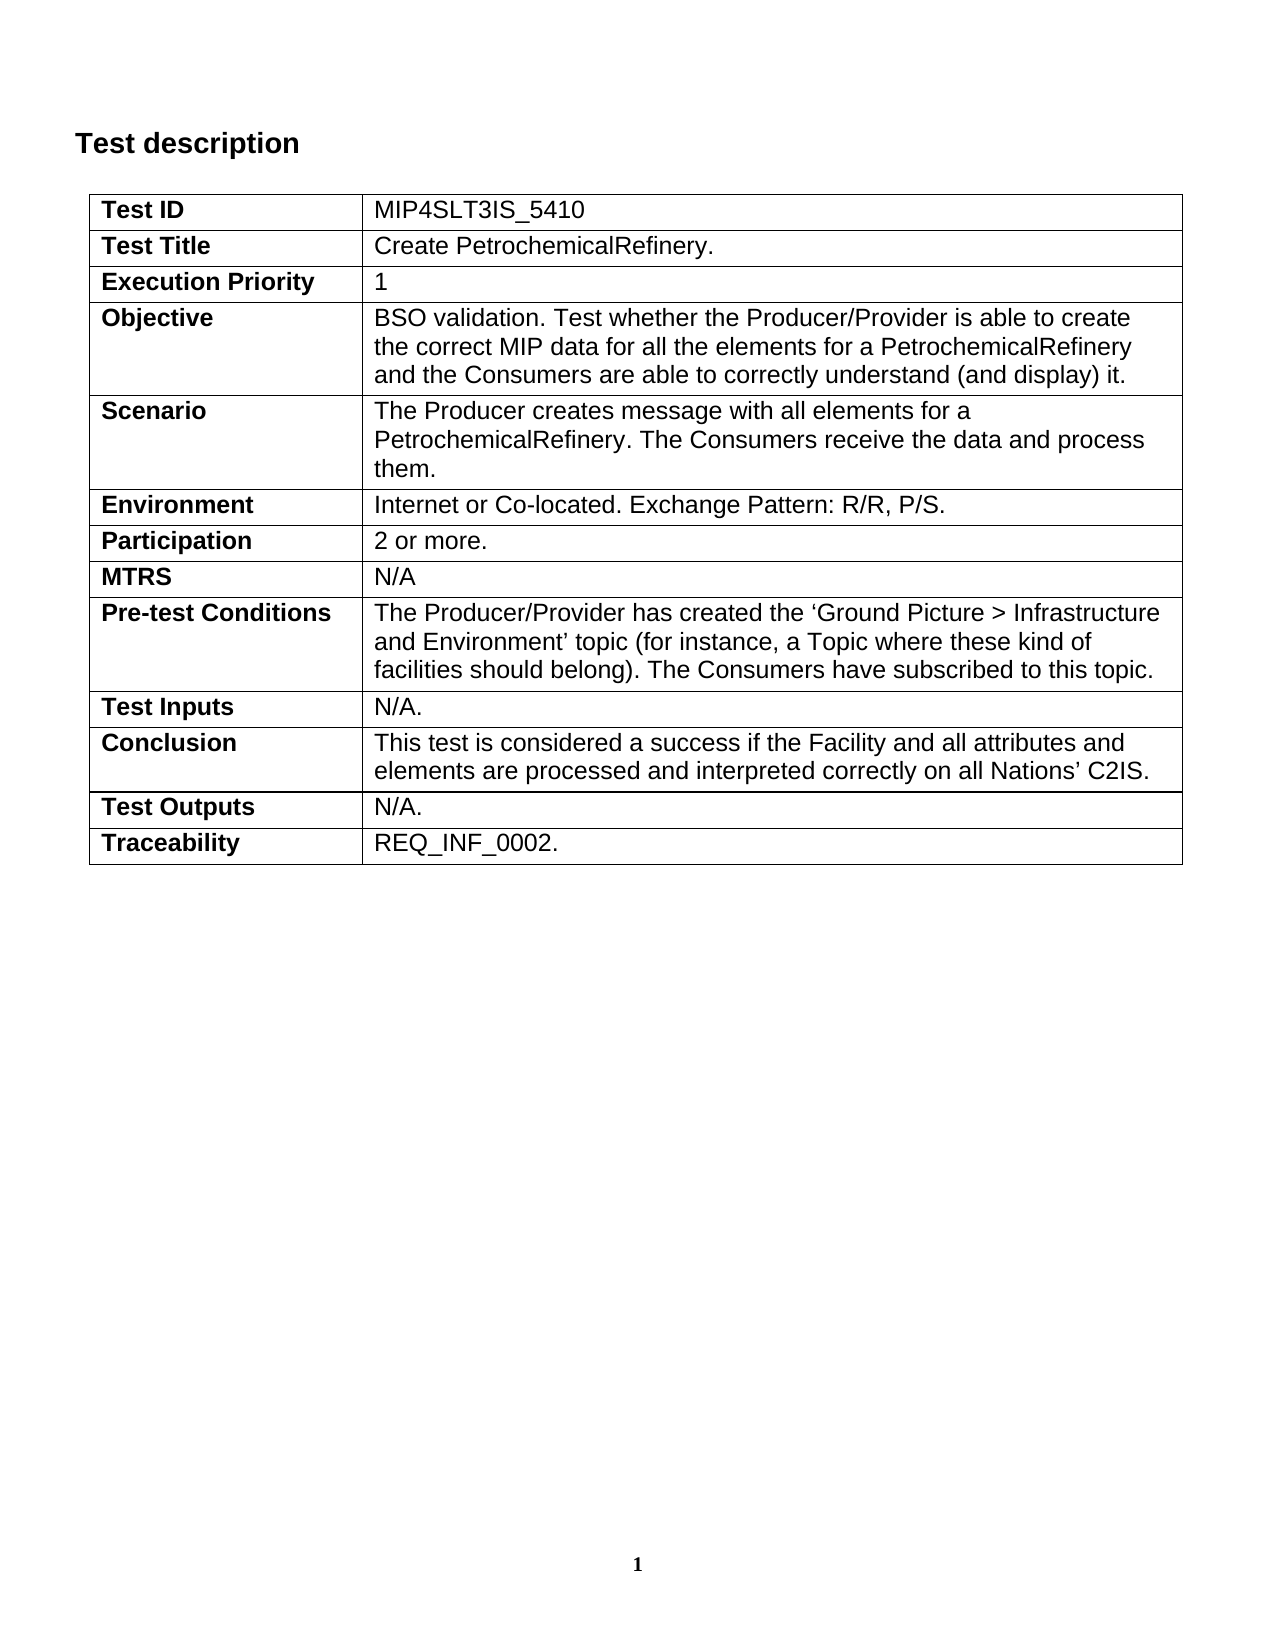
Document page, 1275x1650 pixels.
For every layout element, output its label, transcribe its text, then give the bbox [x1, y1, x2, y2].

table_cell REQ_INF_0002. [363, 829, 1182, 863]
table_cell Participation [90, 526, 362, 561]
table_header MIP4SLT3IS_5410 [363, 195, 1182, 230]
table_cell Traceability [90, 829, 362, 863]
table_cell N/A [363, 562, 1182, 597]
table_cell Scenario [90, 396, 362, 489]
table_cell BSO validation. Test whether the Producer/Provider is able to create the correct MIP data for all the elements for a PetrochemicalRefinery and the Consumers are able to correctly understand (and display) it. [363, 303, 1182, 395]
table_cell Test Title [90, 231, 362, 266]
table_cell Create PetrochemicalRefinery. [363, 231, 1182, 266]
table_cell Objective [90, 303, 362, 395]
table_cell 1 [363, 267, 1182, 302]
table_cell MTRS [90, 562, 362, 597]
table_cell Internet or Co-located. Exchange Pattern: R/R, P/S. [363, 490, 1182, 525]
table_cell Conclusion [90, 728, 362, 791]
table_cell Environment [90, 490, 362, 525]
title Test description [75, 127, 1200, 160]
table_cell Test Inputs [90, 692, 362, 727]
table_header Test ID [90, 195, 362, 230]
table_cell Test Outputs [90, 793, 362, 827]
table_cell The Producer/Provider has created the ‘Ground Picture > Infrastructure and Environment’ topic (for instance, a Topic where these kind of facilities should belong). The Consumers have subscribed to this topic. [363, 598, 1182, 691]
table_cell The Producer creates message with all elements for a PetrochemicalRefinery. The Consumers receive the data and process them. [363, 396, 1182, 489]
table_cell N/A. [363, 692, 1182, 727]
table_cell N/A. [363, 793, 1182, 827]
table_cell This test is considered a success if the Facility and all attributes and elements are processed and interpreted correctly on all Nations’ C2IS. [363, 728, 1182, 791]
table_cell Execution Priority [90, 267, 362, 302]
table_cell 2 or more. [363, 526, 1182, 561]
table_cell Pre-test Conditions [90, 598, 362, 691]
